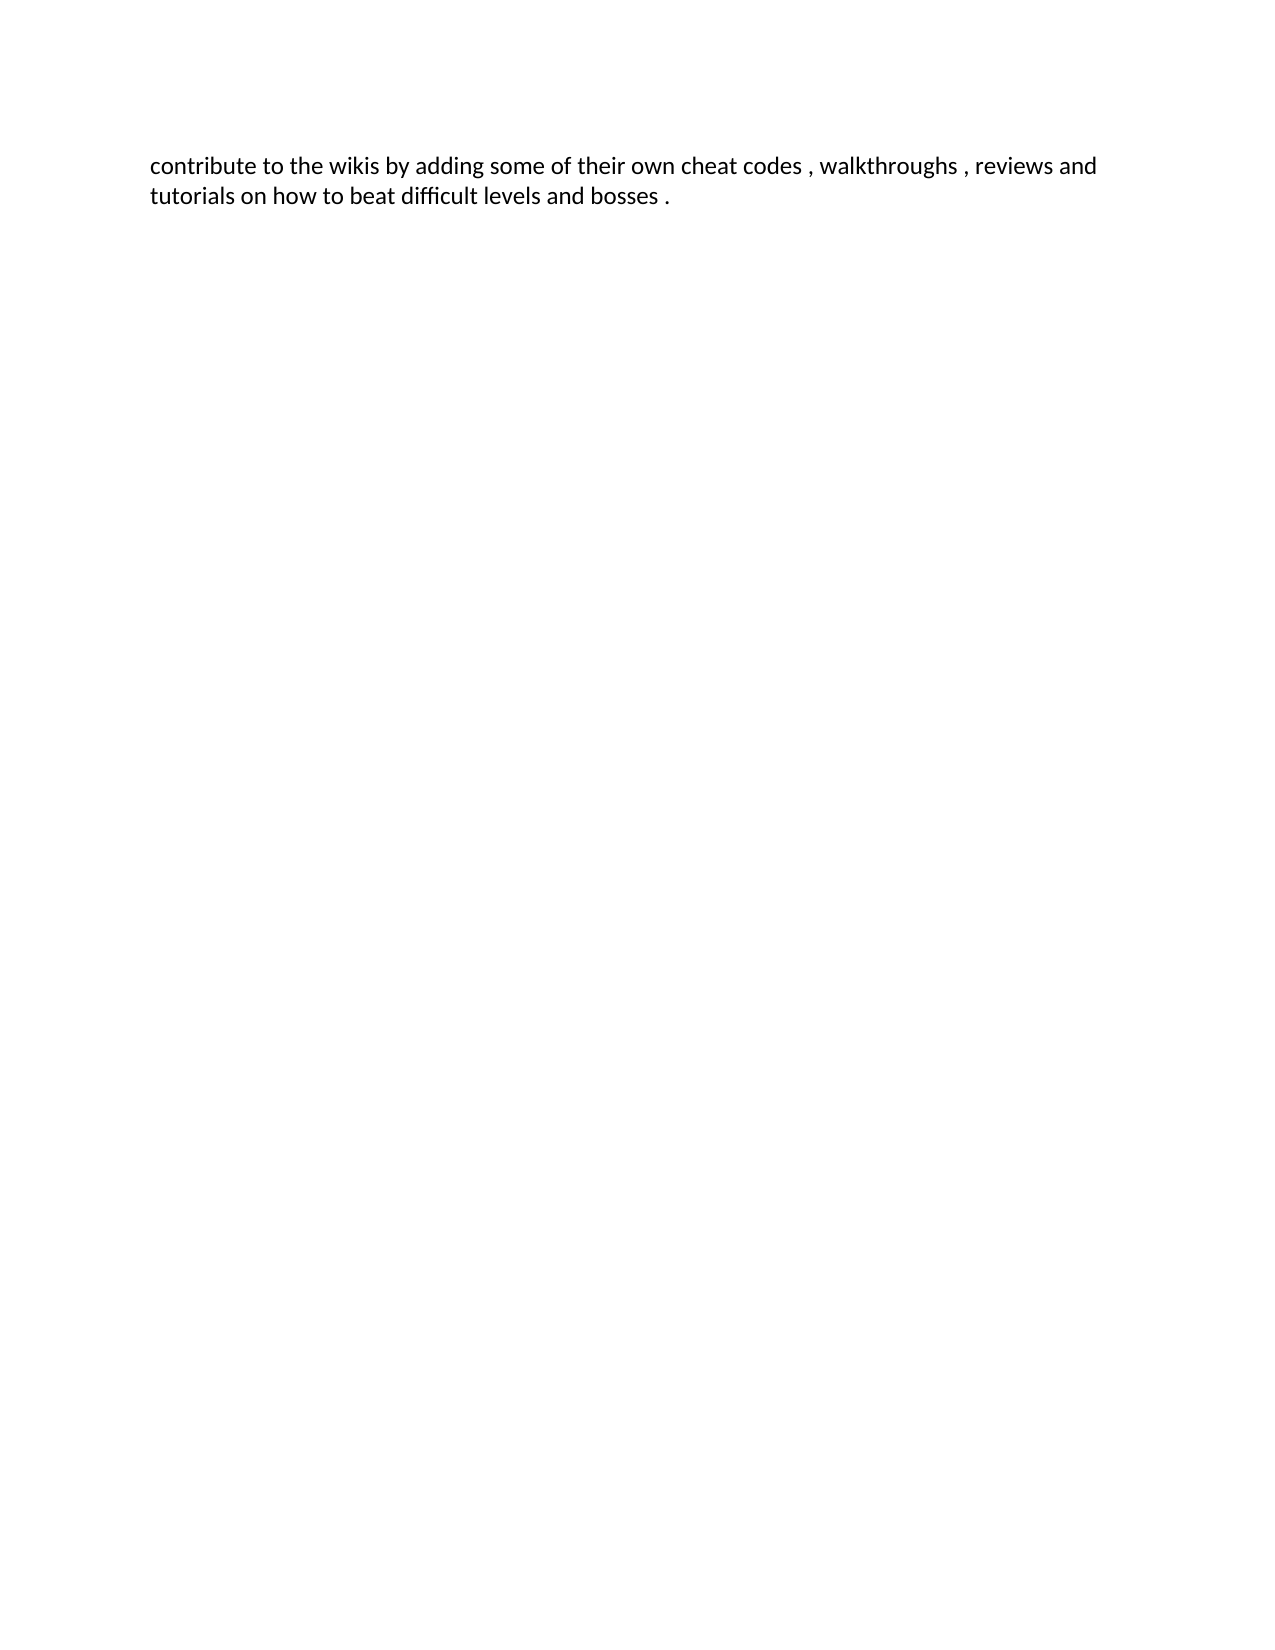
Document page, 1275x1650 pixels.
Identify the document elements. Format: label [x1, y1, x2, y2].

text [150, 150, 1125, 211]
